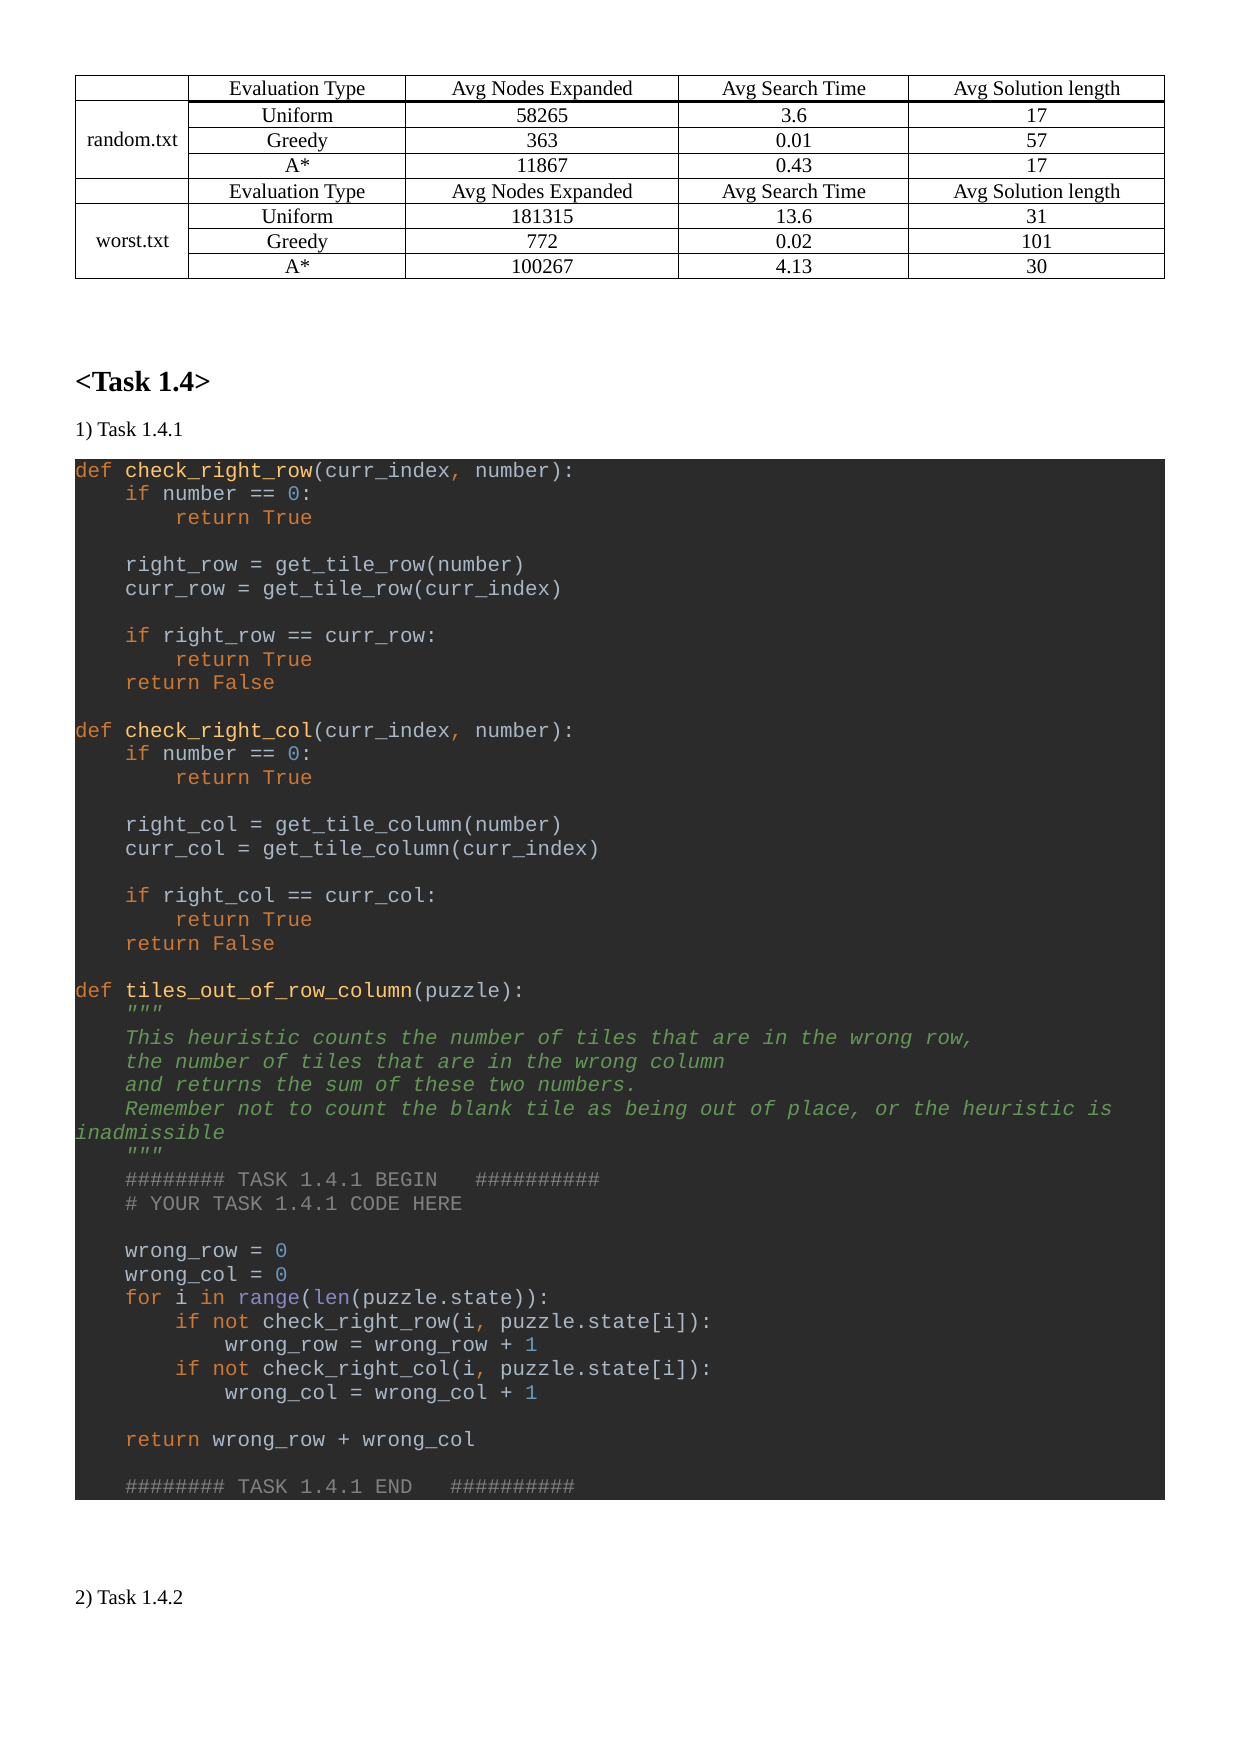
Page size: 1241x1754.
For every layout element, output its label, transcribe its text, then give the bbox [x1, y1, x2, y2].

table_header Avg Solution length [909, 76, 1164, 100]
table_cell Avg Search Time [679, 179, 908, 203]
table_header [76, 76, 188, 100]
table_cell Uniform [189, 204, 405, 228]
table_cell 0.43 [679, 154, 908, 177]
text <Task 1.4> [75, 364, 1165, 398]
table_cell 100267 [406, 254, 678, 278]
table_cell Avg Solution length [909, 179, 1164, 203]
table_cell 3.6 [679, 103, 908, 127]
table_cell [76, 179, 188, 203]
table_cell 0.02 [679, 229, 908, 253]
table_cell Greedy [189, 229, 405, 253]
table_cell 0.01 [679, 128, 908, 152]
table_cell random.txt [76, 101, 188, 177]
table_cell Avg Nodes Expanded [406, 179, 678, 203]
table_cell Greedy [189, 128, 405, 152]
table_header Evaluation Type [189, 76, 405, 100]
table_cell 13.6 [679, 204, 908, 228]
table_cell A* [189, 254, 405, 278]
table_cell 17 [909, 154, 1164, 177]
table_cell 17 [909, 103, 1164, 127]
table_cell 11867 [406, 154, 678, 177]
table_cell 30 [909, 254, 1164, 278]
table_header Avg Search Time [679, 76, 908, 100]
table_cell 772 [406, 229, 678, 253]
table_cell worst.txt [76, 204, 188, 278]
text def check_right_row(curr_index, number): if number == 0: return True right_row = get_tile_row(number) curr_row = get_tile_row(curr_index) if right_row == curr_row: return True return False def check_right_col(curr_index, number): if number == 0: return True right_col = get_tile_column(number) curr_col = get_tile_column(curr_index) if right_col == curr_col: return True return False def tiles_out_of_row_column(puzzle): """ This heuristic counts the number of tiles that are in the wrong row, the number of tiles that are in the wrong column and returns the sum of these two numbers. Remember not to count the blank tile as being out of place, or the heuristic is inadmissible """ ######## TASK 1.4.1 BEGIN ########## # YOUR TASK 1.4.1 CODE HERE wrong_row = 0 wrong_col = 0 for i in range(len(puzzle.state)): if not check_right_row(i, puzzle.state[i]): wrong_row = wrong_row + 1 if not check_right_col(i, puzzle.state[i]): wrong_col = wrong_col + 1 return wrong_row + wrong_col ######## TASK 1.4.1 END ########## [75, 459, 1165, 1500]
table_cell 58265 [406, 103, 678, 127]
table_cell 363 [406, 128, 678, 152]
table_cell 4.13 [679, 254, 908, 278]
table_cell 57 [909, 128, 1164, 152]
text 1) Task 1.4.1 [75, 417, 1165, 441]
text 2) Task 1.4.2 [75, 1585, 1165, 1609]
table_header Avg Nodes Expanded [406, 76, 678, 100]
table_cell 101 [909, 229, 1164, 253]
table_cell 181315 [406, 204, 678, 228]
table_cell 31 [909, 204, 1164, 228]
table_cell A* [189, 154, 405, 177]
table_cell Uniform [189, 103, 405, 127]
table_cell Evaluation Type [189, 179, 405, 203]
